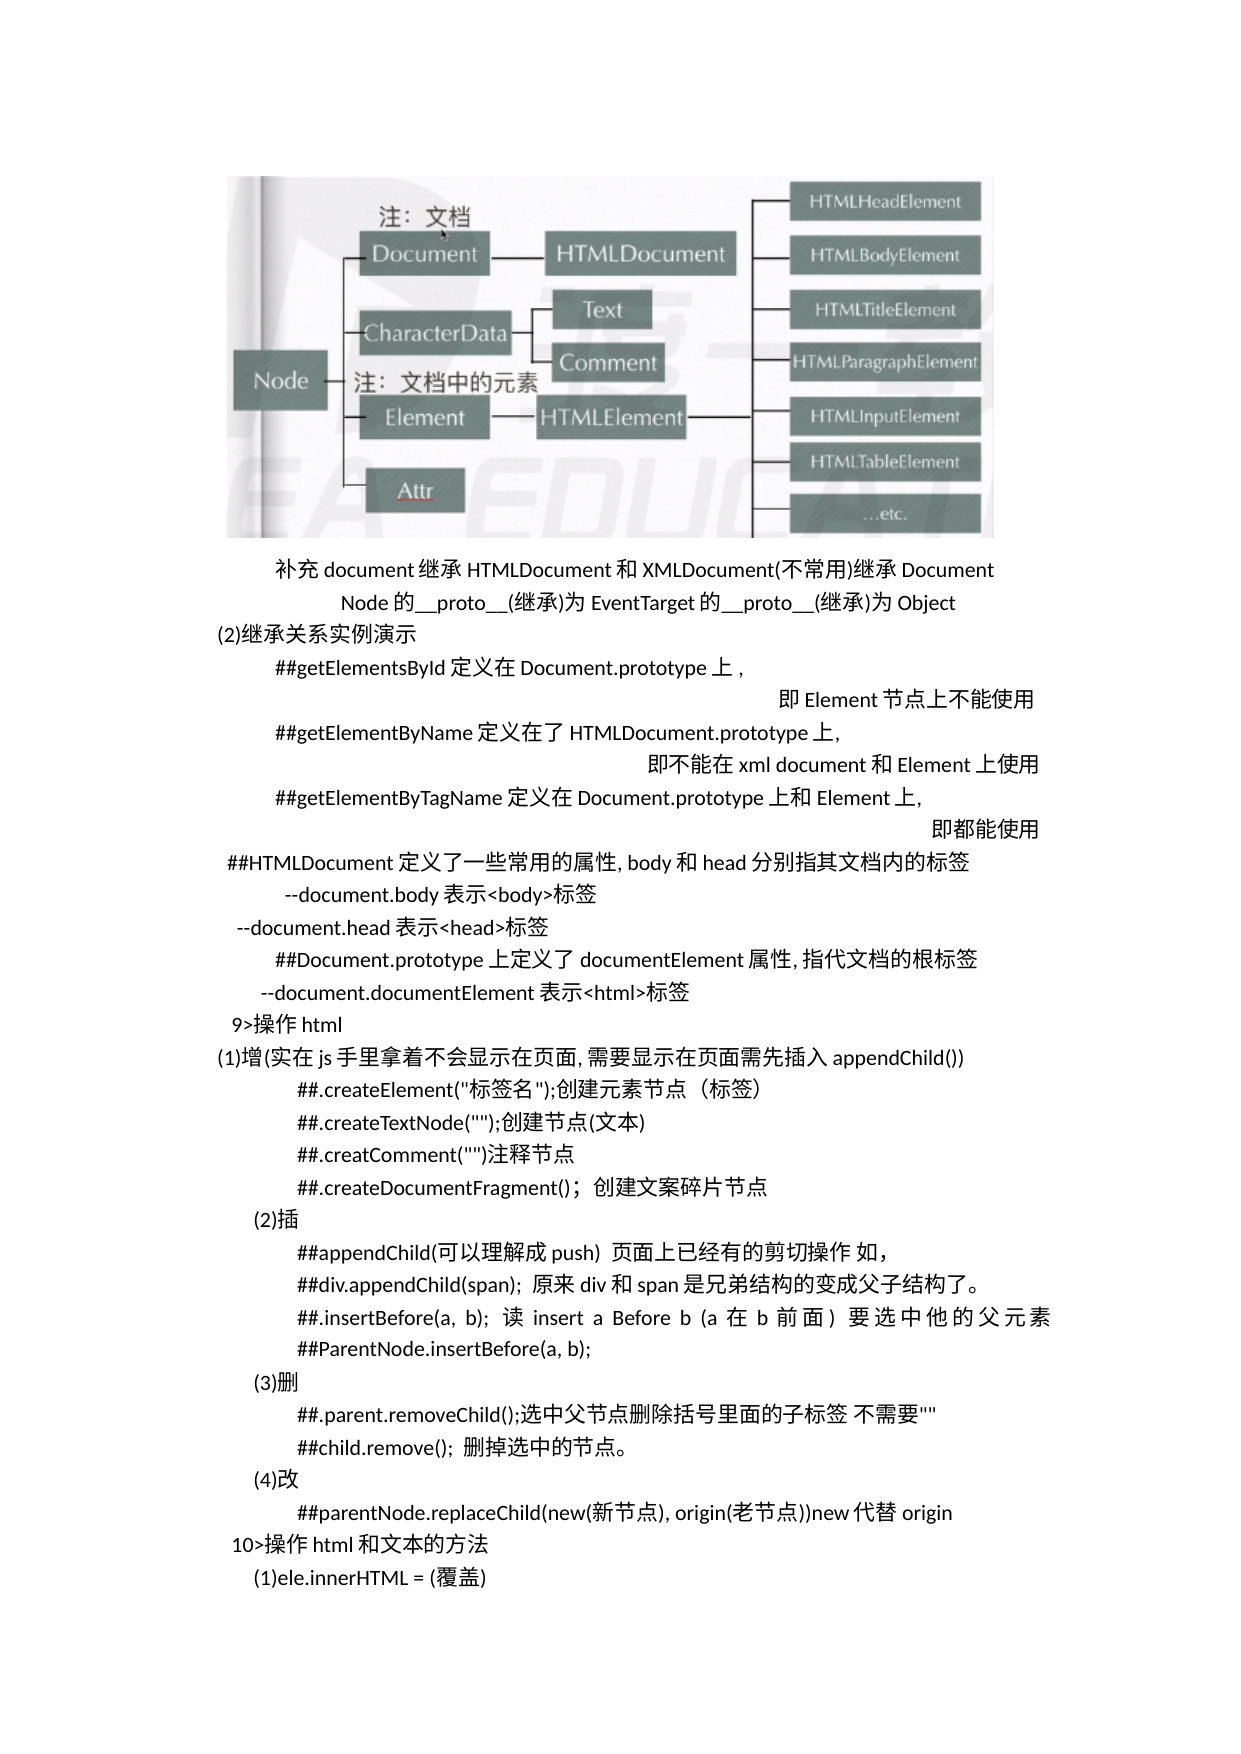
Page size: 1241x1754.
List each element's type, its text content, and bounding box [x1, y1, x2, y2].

list 即不能在xml document和Element上使用 [187, 747, 1053, 779]
list --document.head表示<head>标签 [187, 909, 1053, 942]
list ##.createElement("标签名");创建元素节点（标签） [187, 1072, 1053, 1104]
list (1)增(实在js手里拿着不会显示在页面, 需要显示在页面需先插入appendChild()) [187, 1039, 1053, 1072]
list ##.creatComment("")注释节点 [187, 1137, 1053, 1169]
list 即Element节点上不能使用 [187, 682, 1053, 714]
list 9>操作html [187, 1007, 1053, 1039]
list (1)ele.innerHTML = (覆盖) [187, 1559, 1053, 1592]
list ##.insertBefore(a, b); 读insert a Before b (a在b前面) 要选中他的父元素 ##ParentNode.insertBefore(a, b); [297, 1299, 1053, 1364]
list ##.createDocumentFragment()；创建文案碎片节点 [187, 1169, 1053, 1202]
list ##Document.prototype上定义了documentElement属性, 指代文档的根标签 [187, 942, 1053, 974]
list Node的__proto__(继承)为EventTarget的__proto__(继承)为Object [187, 584, 1053, 617]
list ##child.remove(); 删掉选中的节点。 [187, 1429, 1053, 1462]
list 即都能使用 [187, 812, 1053, 844]
list ##getElementByTagName定义在Document.prototype上和Element上, [187, 779, 1053, 812]
list (2)继承关系实例演示 [187, 617, 1053, 649]
list (2)插 [187, 1202, 1053, 1234]
list (4)改 [187, 1462, 1053, 1494]
list ##getElementsById定义在Document.prototype上 , [187, 649, 1053, 682]
list ##parentNode.replaceChild(new(新节点), origin(老节点))new代替origin [187, 1494, 1053, 1527]
list ##.parent.removeChild();选中父节点删除括号里面的子标签 不需要"" [187, 1397, 1053, 1429]
picture [227, 176, 994, 538]
list ##appendChild(可以理解成push) 页面上已经有的剪切操作 如， [187, 1234, 1053, 1267]
list --document.body表示<body>标签 [187, 877, 1053, 909]
list 10>操作html和文本的方法 [187, 1527, 1053, 1559]
list ##div.appendChild(span); 原来div和span是兄弟结构的变成父子结构了。 [187, 1267, 1053, 1299]
list 补充 document继承HTMLDocument和XMLDocument(不常用)继承Document [187, 552, 1053, 584]
list (3)删 [187, 1364, 1053, 1397]
list ##getElementByName定义在了HTMLDocument.prototype上, [187, 714, 1053, 747]
list ##.createTextNode("");创建节点(文本) [187, 1104, 1053, 1137]
list --document.documentElement表示<html>标签 [187, 974, 1053, 1007]
list ##HTMLDocument定义了一些常用的属性, body和head分别指其文档内的标签 [187, 844, 1053, 877]
